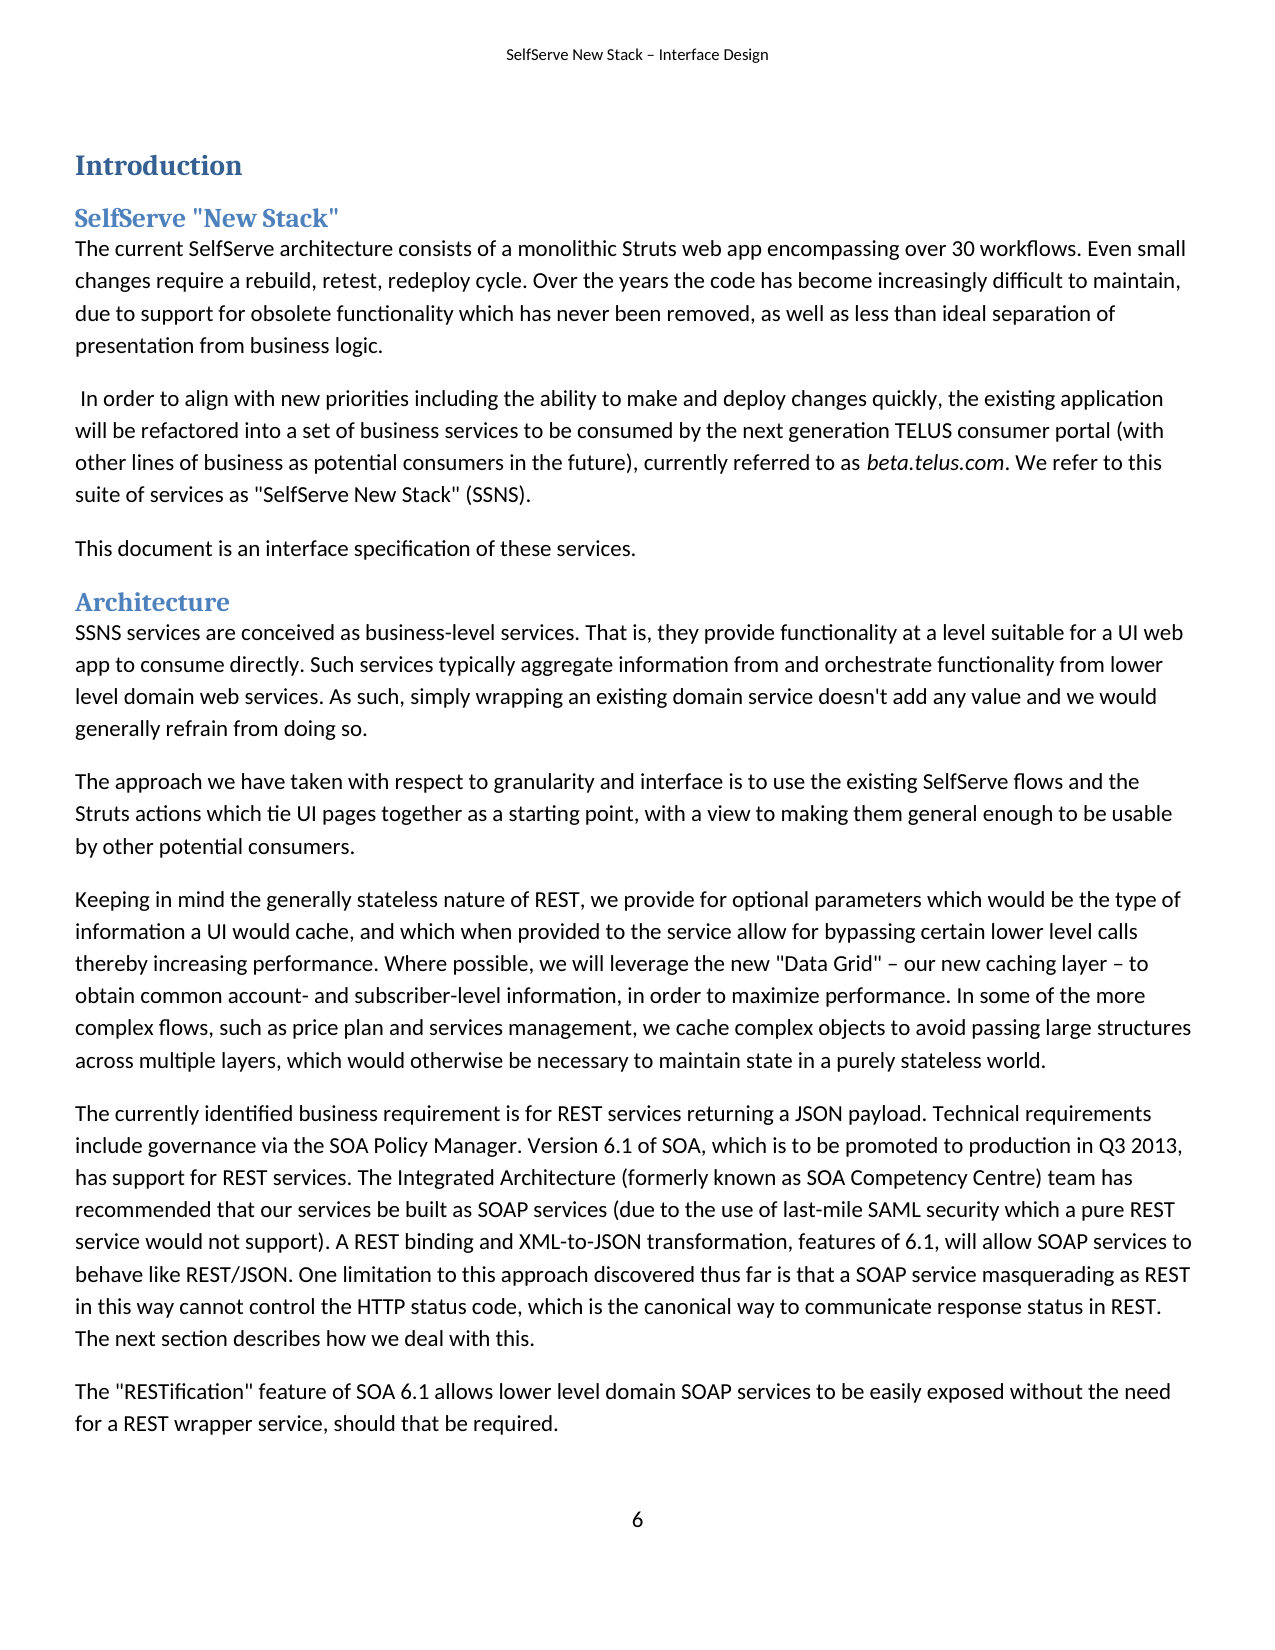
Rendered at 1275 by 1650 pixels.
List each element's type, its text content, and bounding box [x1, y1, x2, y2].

text In order to align with new priorities including the ability to make and deploy changes quickly, the existing application will be refactored into a set of business services to be consumed by the next generation TELUS consumer portal (with other lines of business as potential consumers in the future), currently referred to as beta.telus.com. We refer to this suite of services as "SelfServe New Stack" (SSNS). [75, 384, 1200, 509]
subtitle SelfServe "New Stack" [75, 203, 1200, 234]
text The currently identified business requirement is for REST services returning a JSON payload. Technical requirements include governance via the SOA Policy Manager. Version 6.1 of SOA, which is to be promoted to production in Q3 2013, has support for REST services. The Integrated Architecture (formerly known as SOA Competency Centre) team has recommended that our services be built as SOAP services (due to the use of last-mile SAML security which a pure REST service would not support). A REST binding and XML-to-JSON transformation, features of 6.1, will allow SOAP services to behave like REST/JSON. One limitation to this approach discovered thus far is that a SOAP service masquerading as REST in this way cannot control the HTTP status code, which is the canonical way to communicate response status in REST. The next section describes how we deal with this. [75, 1099, 1200, 1352]
text The current SelfServe architecture consists of a monolithic Struts web app encompassing over 30 workflows. Even small changes require a rebuild, retest, redeploy cycle. Over the years the code has become increasingly difficult to maintain, due to support for obsolete functionality which has never been removed, as well as less than ideal separation of presentation from business logic. [75, 234, 1200, 359]
text The approach we have taken with respect to granularity and interface is to use the existing SelfServe flows and the Struts actions which tie UI pages together as a starting point, with a view to making them general enough to be usable by other potential consumers. [75, 767, 1200, 860]
text The "RESTification" feature of SOA 6.1 allows lower level domain SOAP services to be easily exposed without the need for a REST wrapper service, should that be required. [75, 1377, 1200, 1437]
text SSNS services are conceived as business-level services. That is, they provide functionality at a level suitable for a UI web app to consume directly. Such services typically aggregate information from and orchestrate functionality from lower level domain web services. As such, simply wrapping an existing domain service doesn't add any value and we would generally refrain from doing so. [75, 618, 1200, 742]
subtitle Introduction [75, 149, 1200, 182]
subtitle Architecture [75, 587, 1200, 618]
text Keeping in mind the generally stateless nature of REST, we provide for optional parameters which would be the type of information a UI would cache, and which when provided to the service allow for bypassing certain lower level calls thereby increasing performance. Where possible, we will leverage the new "Data Grid" – our new caching layer – to obtain common account- and subscriber-level information, in order to maximize performance. In some of the more complex flows, such as price plan and services management, we cache complex objects to avoid passing large structures across multiple layers, which would otherwise be necessary to maintain state in a purely stateless world. [75, 885, 1200, 1074]
text This document is an interface specification of these services. [75, 534, 1200, 562]
